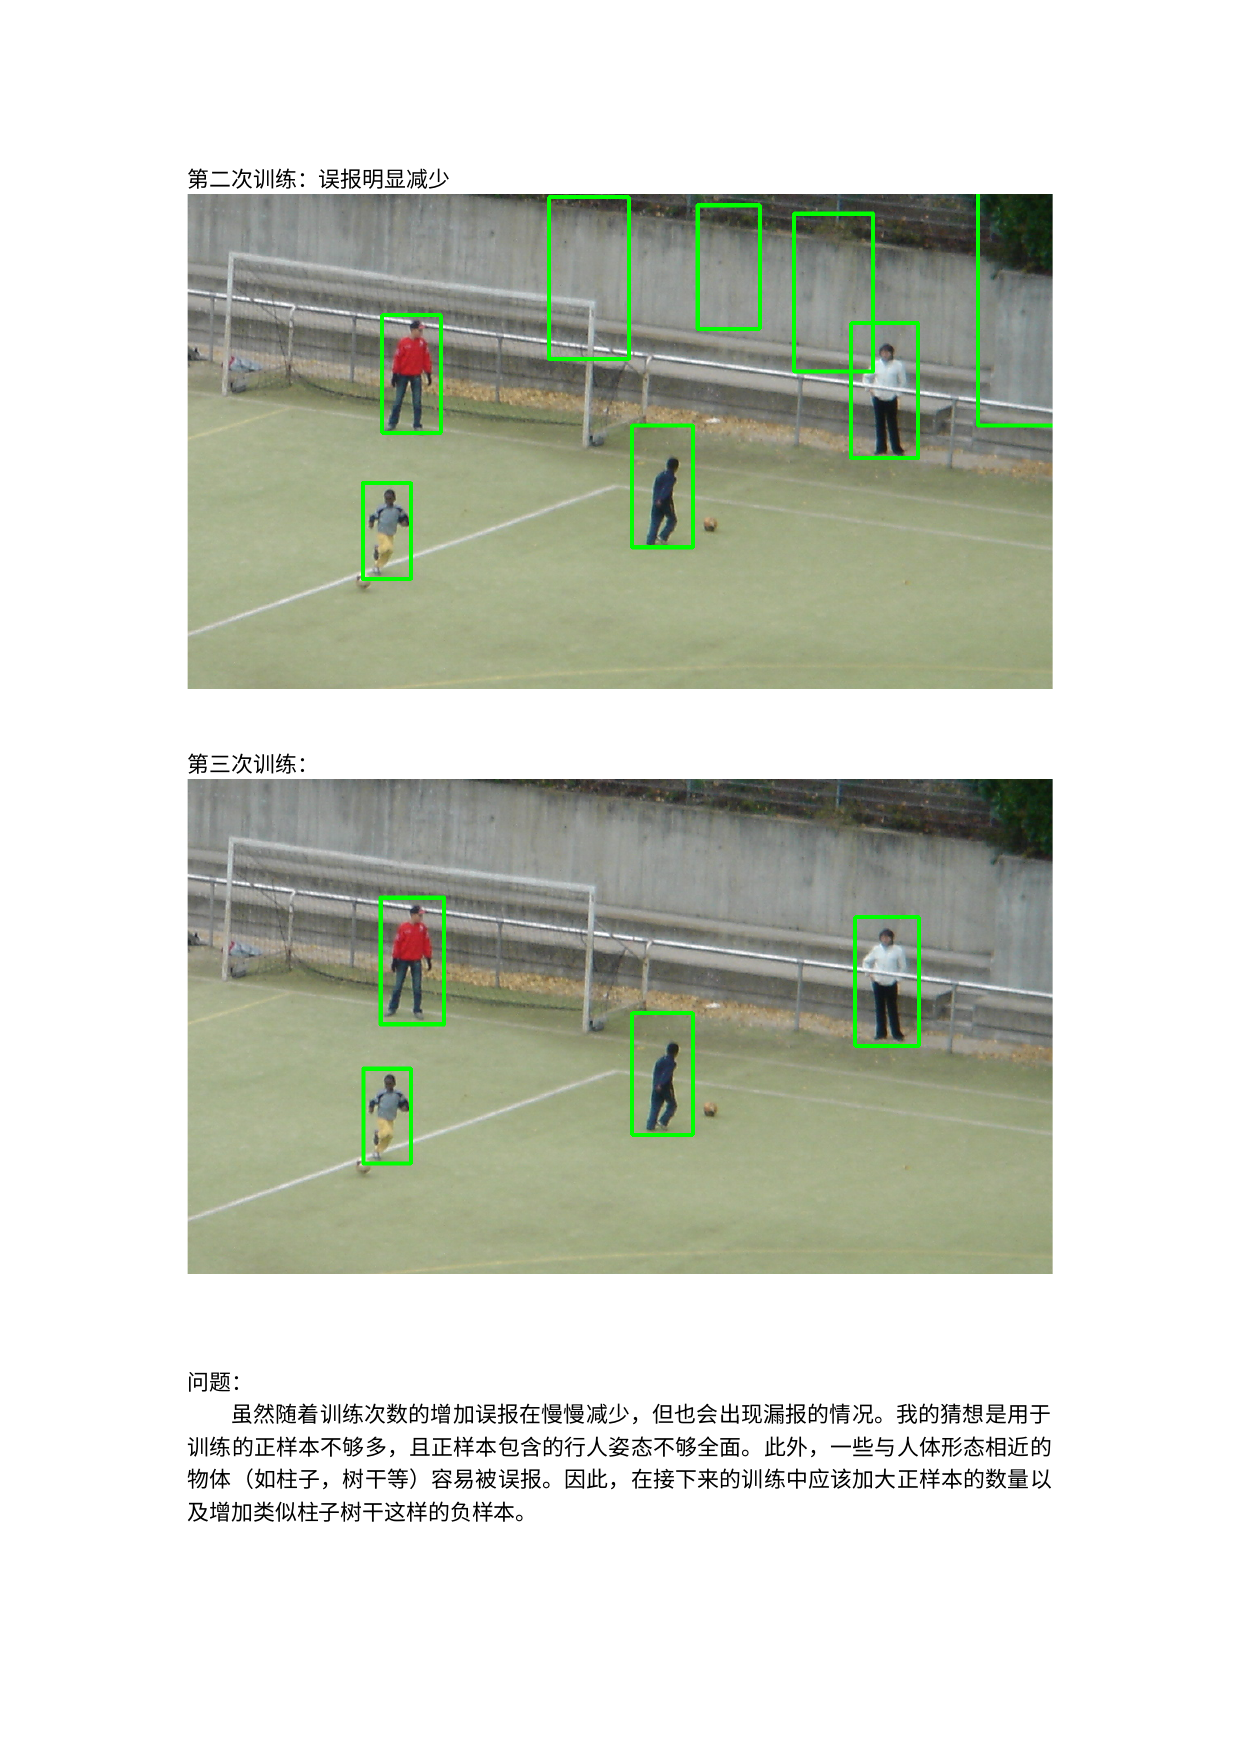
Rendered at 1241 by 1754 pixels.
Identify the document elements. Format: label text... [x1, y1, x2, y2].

picture [187, 194, 1053, 689]
text 问题： [187, 1364, 1053, 1397]
text 第二次训练：误报明显减少 [187, 162, 1053, 194]
text 虽然随着训练次数的增加误报在慢慢减少，但也会出现漏报的情况。我的猜想是用于训练的正样本不够多，且正样本包含的行人姿态不够全面。此外，一些与人体形态相近的物体（如柱子，树干等）容易被误报。因此，在接下来的训练中应该加大正样本的数量以及增加类似柱子树干这样的负样本。 [187, 1397, 1053, 1527]
text 第三次训练： [187, 747, 1053, 779]
picture [187, 779, 1053, 1274]
